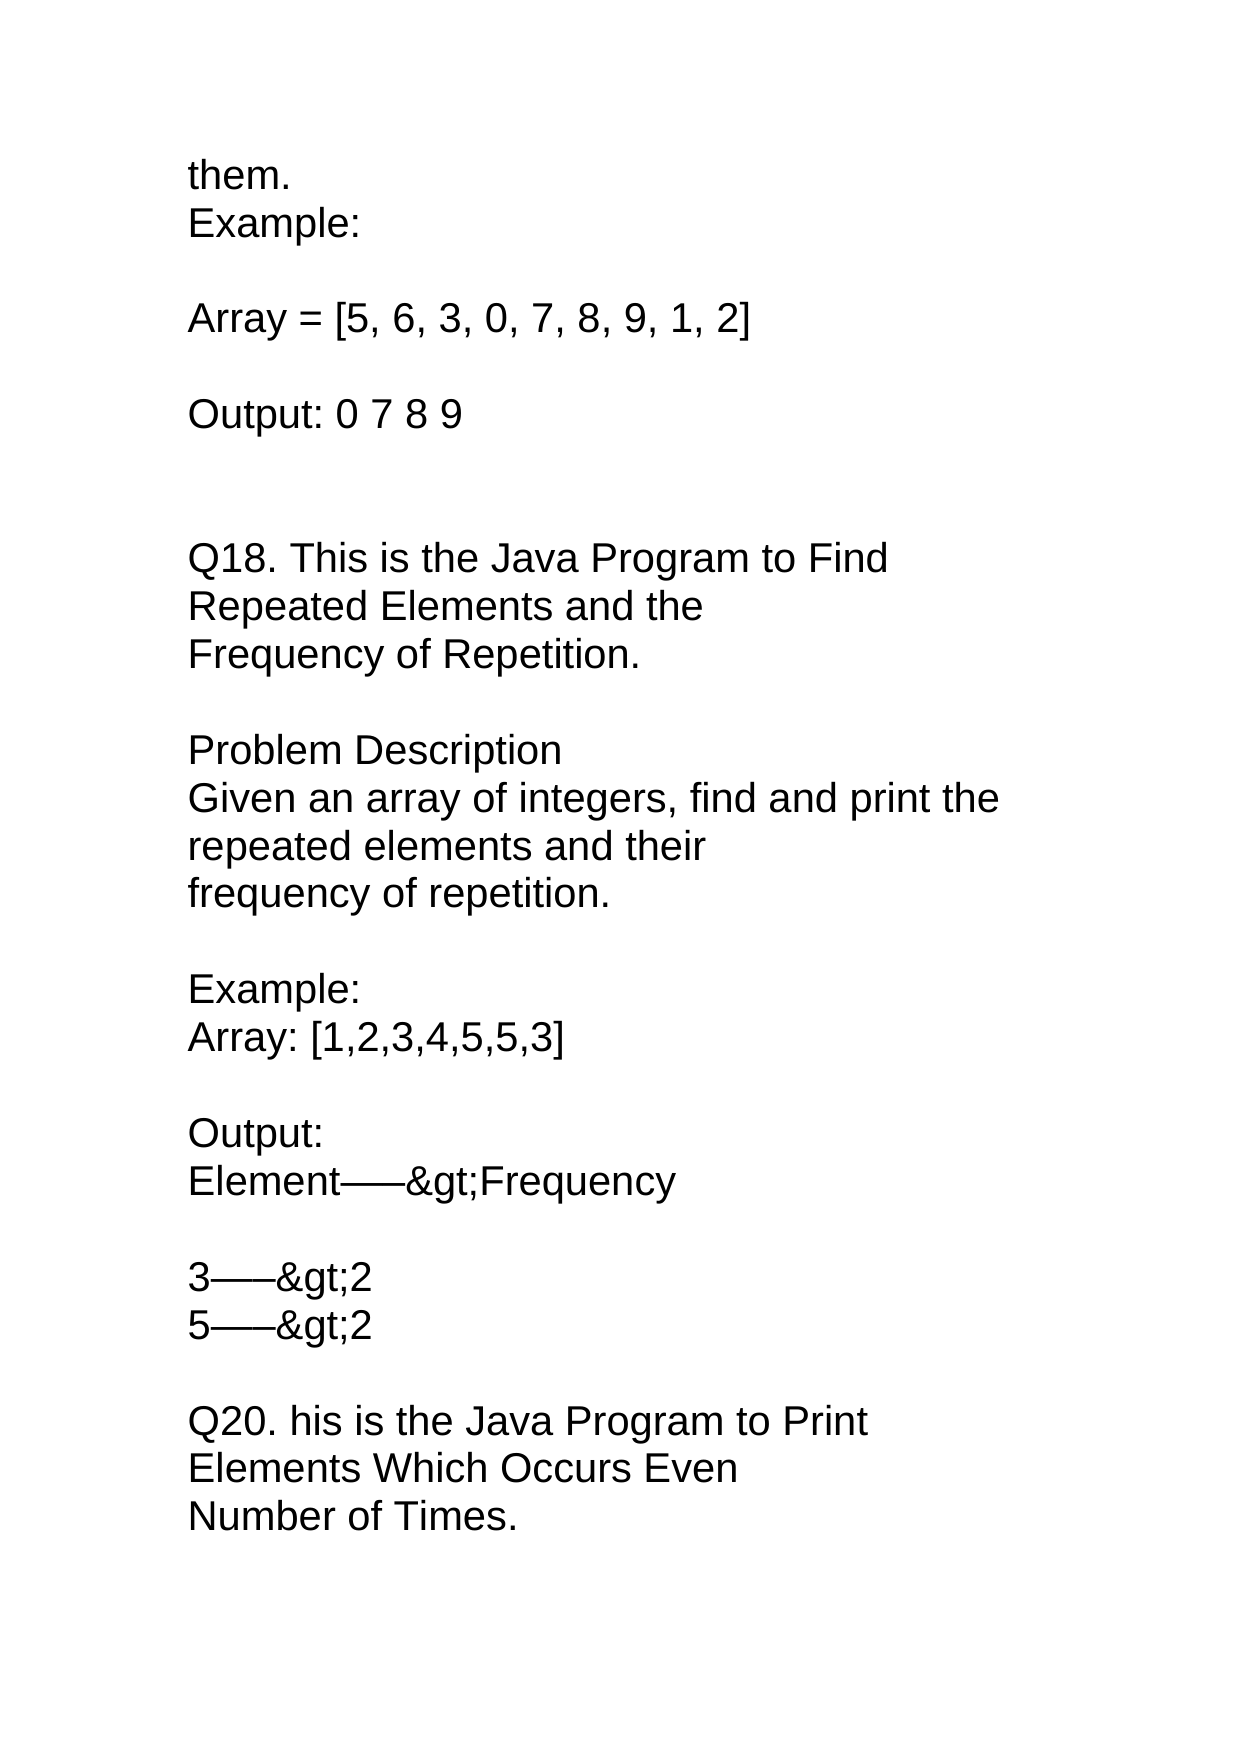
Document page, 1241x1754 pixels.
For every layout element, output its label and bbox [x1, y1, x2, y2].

text [187, 150, 1053, 1587]
